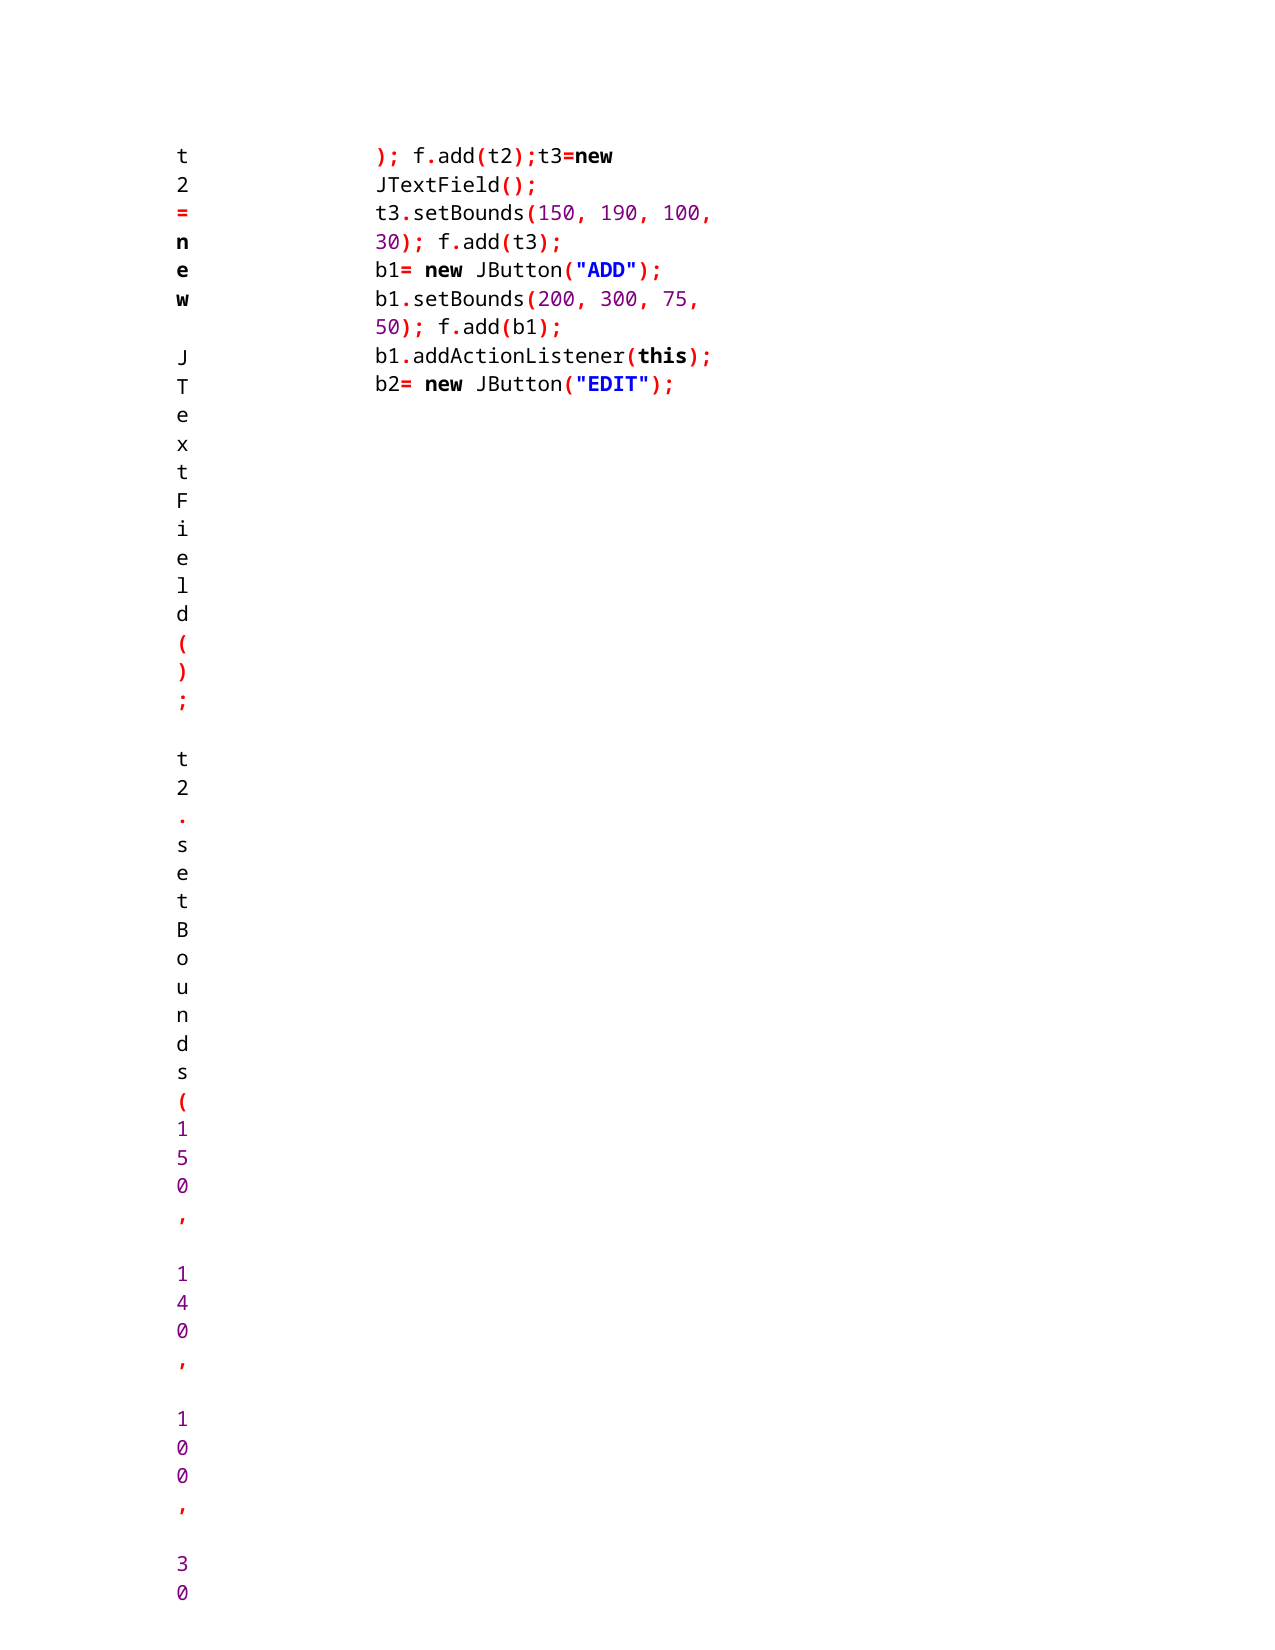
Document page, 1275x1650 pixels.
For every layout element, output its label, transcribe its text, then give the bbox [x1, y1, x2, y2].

text b1= new JButton("ADD"); b1.setBounds(200, 300, 75, 50); f.add(b1); b1.addActionListener(this); b2= new JButton("EDIT"); [375, 256, 730, 398]
text t2=new JTextField(); t2.setBounds(150, 140, 100, 30); f.add(t2);t3=new JTextField(); t3.setBounds(150, 190, 100, 30); f.add(t3); [375, 142, 744, 255]
